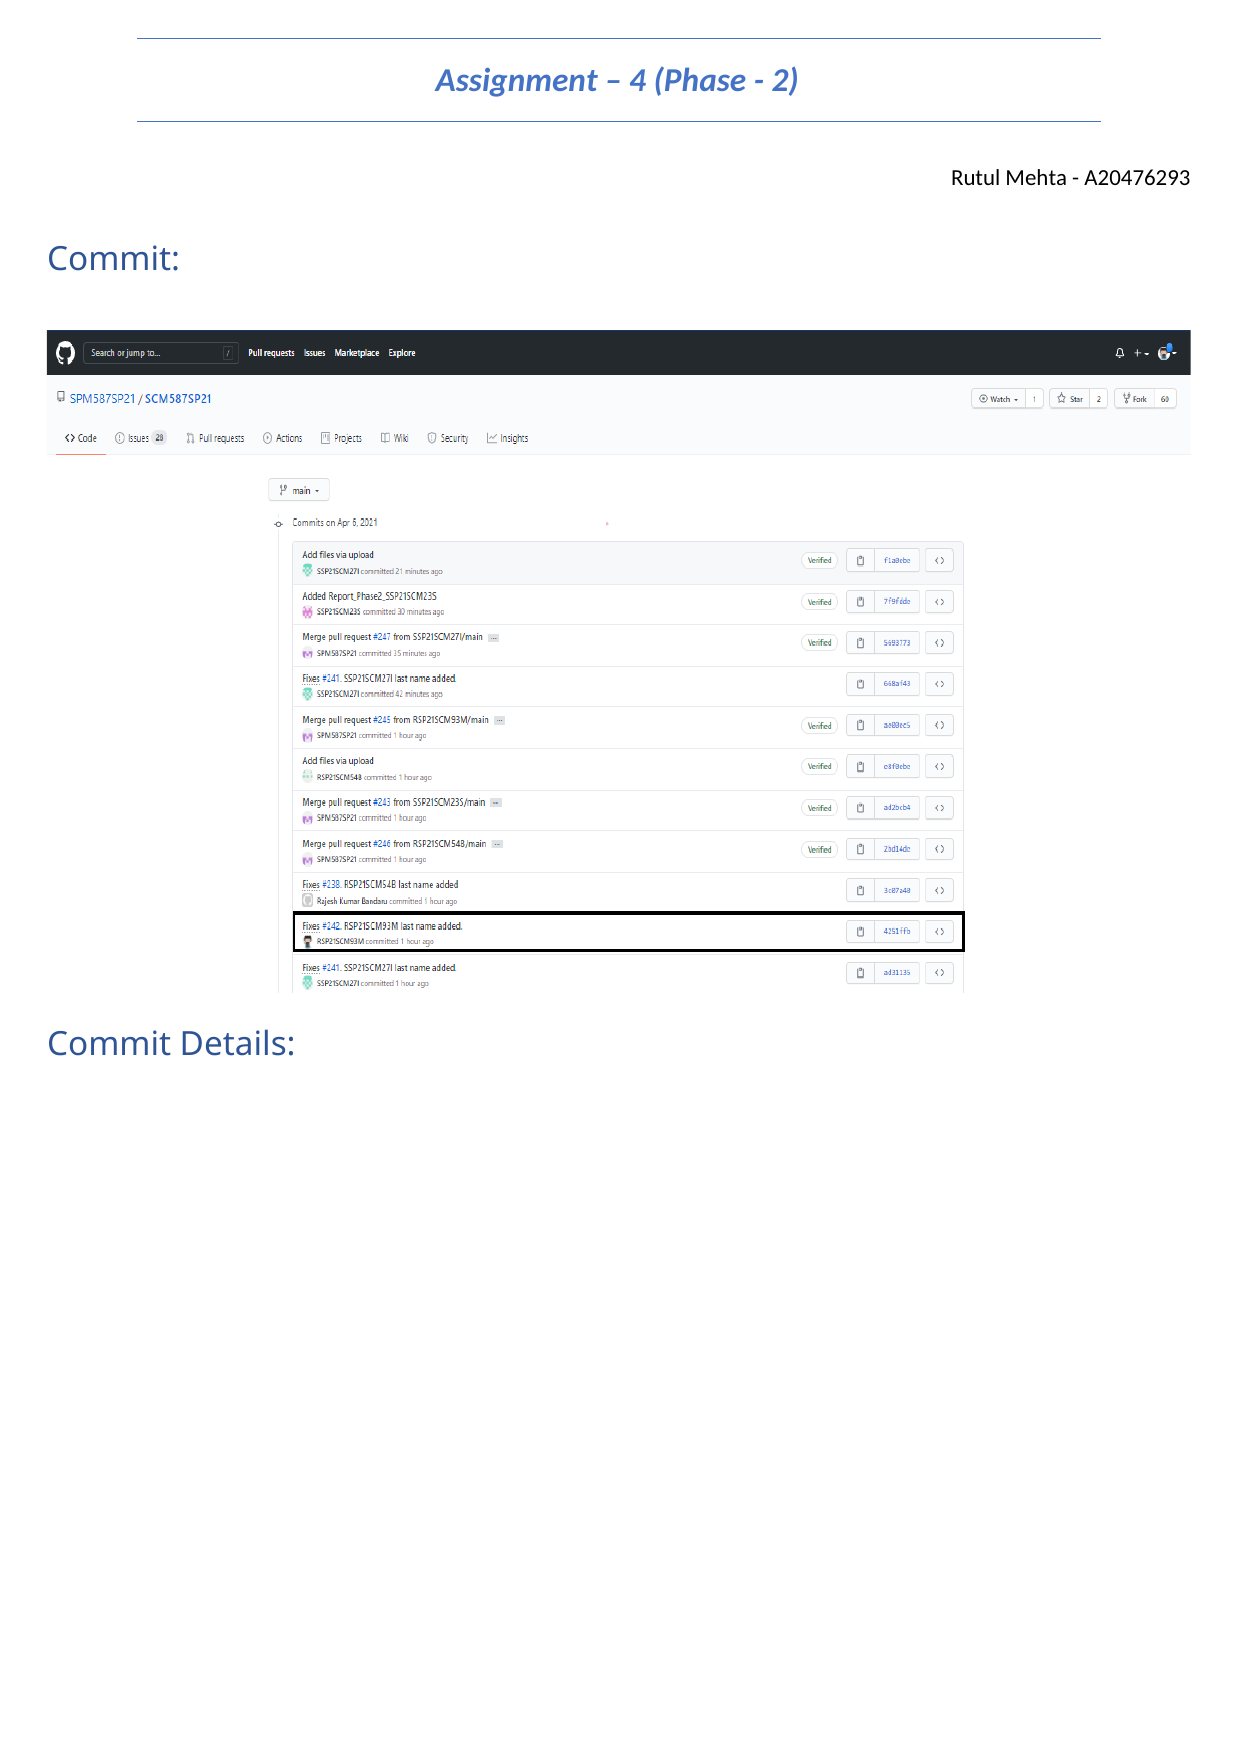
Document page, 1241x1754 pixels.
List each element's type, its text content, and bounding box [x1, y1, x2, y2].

subtitle Commit: [47, 234, 1191, 280]
subtitle Commit Details: [47, 1020, 1191, 1065]
picture [46, 330, 1191, 993]
